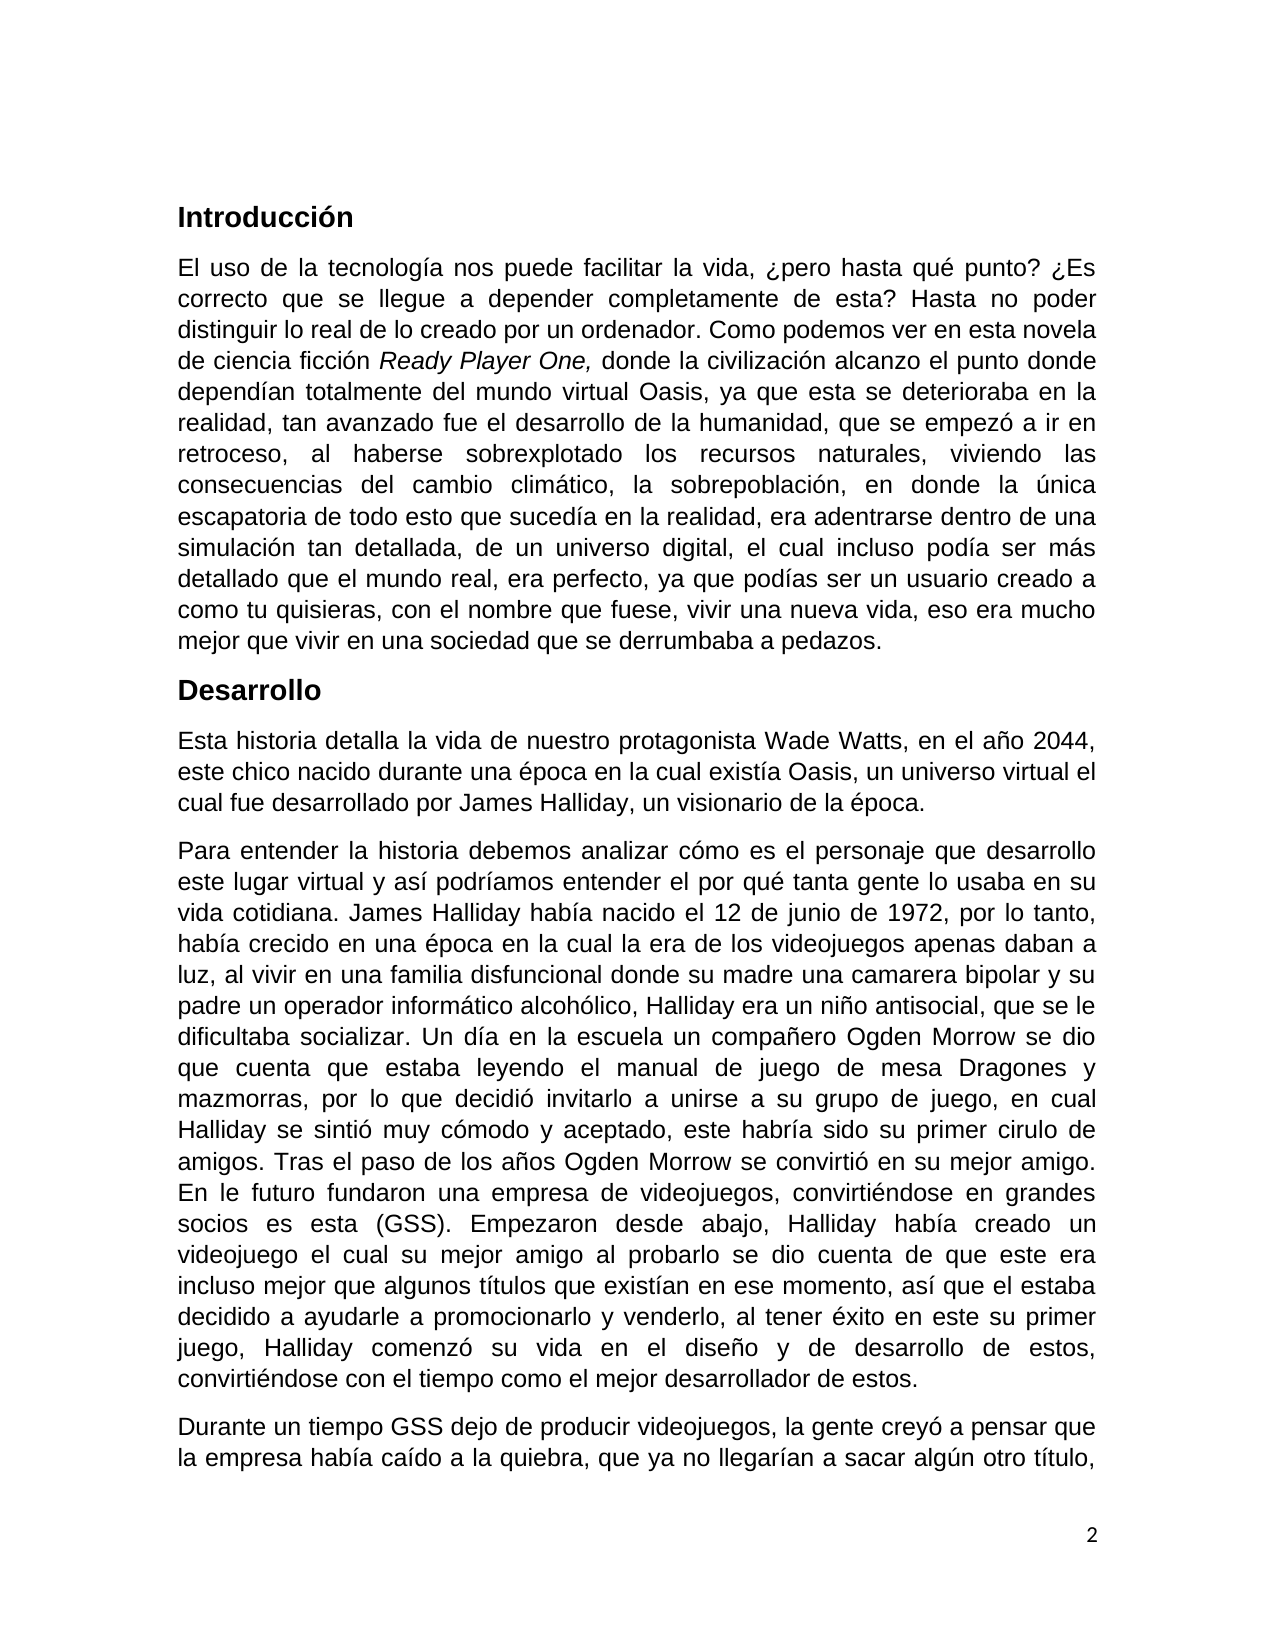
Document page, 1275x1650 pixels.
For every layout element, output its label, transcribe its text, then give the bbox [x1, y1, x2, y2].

text Para entender la historia debemos analizar cómo es el personaje que desarrollo este lugar virtual y así podríamos entender el por qué tanta gente lo usaba en su vida cotidiana. James Halliday había nacido el 12 de junio de 1972, por lo tanto, había crecido en una época en la cual la era de los videojuegos apenas daban a luz, al vivir en una familia disfuncional donde su madre una camarera bipolar y su padre un operador informático alcohólico, Halliday era un niño antisocial, que se le dificultaba socializar. Un día en la escuela un compañero Ogden Morrow se dio que cuenta que estaba leyendo el manual de juego de mesa Dragones y mazmorras, por lo que decidió invitarlo a unirse a su grupo de juego, en cual Halliday se sintió muy cómodo y aceptado, este habría sido su primer cirulo de amigos. Tras el paso de los años Ogden Morrow se convirtió en su mejor amigo. En le futuro fundaron una empresa de videojuegos, convirtiéndose en grandes socios es esta (GSS). Empezaron desde abajo, Halliday había creado un videojuego el cual su mejor amigo al probarlo se dio cuenta de que este era incluso mejor que algunos títulos que existían en ese momento, así que el estaba decidido a ayudarle a promocionarlo y venderlo, al tener éxito en este su primer juego, Halliday comenzó su vida en el diseño y de desarrollo de estos, convirtiéndose con el tiempo como el mejor desarrollador de estos. [177, 836, 1098, 1392]
text Introducción [177, 200, 1098, 234]
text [177, 1411, 1098, 1471]
text El uso de la tecnología nos puede facilitar la vida, ¿pero hasta qué punto? ¿Es correcto que se llegue a depender completamente de esta? Hasta no poder distinguir lo real de lo creado por un ordenador. Como podemos ver en esta novela de ciencia ficción Ready Player One, donde la civilización alcanzo el punto donde dependían totalmente del mundo virtual Oasis, ya que esta se deterioraba en la realidad, tan avanzado fue el desarrollo de la humanidad, que se empezó a ir en retroceso, al haberse sobrexplotado los recursos naturales, viviendo las consecuencias del cambio climático, la sobrepoblación, en donde la única escapatoria de todo esto que sucedía en la realidad, era adentrarse dentro de una simulación tan detallada, de un universo digital, el cual incluso podía ser más detallado que el mundo real, era perfecto, ya que podías ser un usuario creado a como tu quisieras, con el nombre que fuese, vivir una nueva vida, eso era mucho mejor que vivir en una sociedad que se derrumbaba a pedazos. [177, 253, 1098, 654]
text Desarrollo [177, 673, 1098, 707]
text Esta historia detalla la vida de nuestro protagonista Wade Watts, en el año 2044, este chico nacido durante una época en la cual existía Oasis, un universo virtual el cual fue desarrollado por James Halliday, un visionario de la época. [177, 726, 1098, 817]
